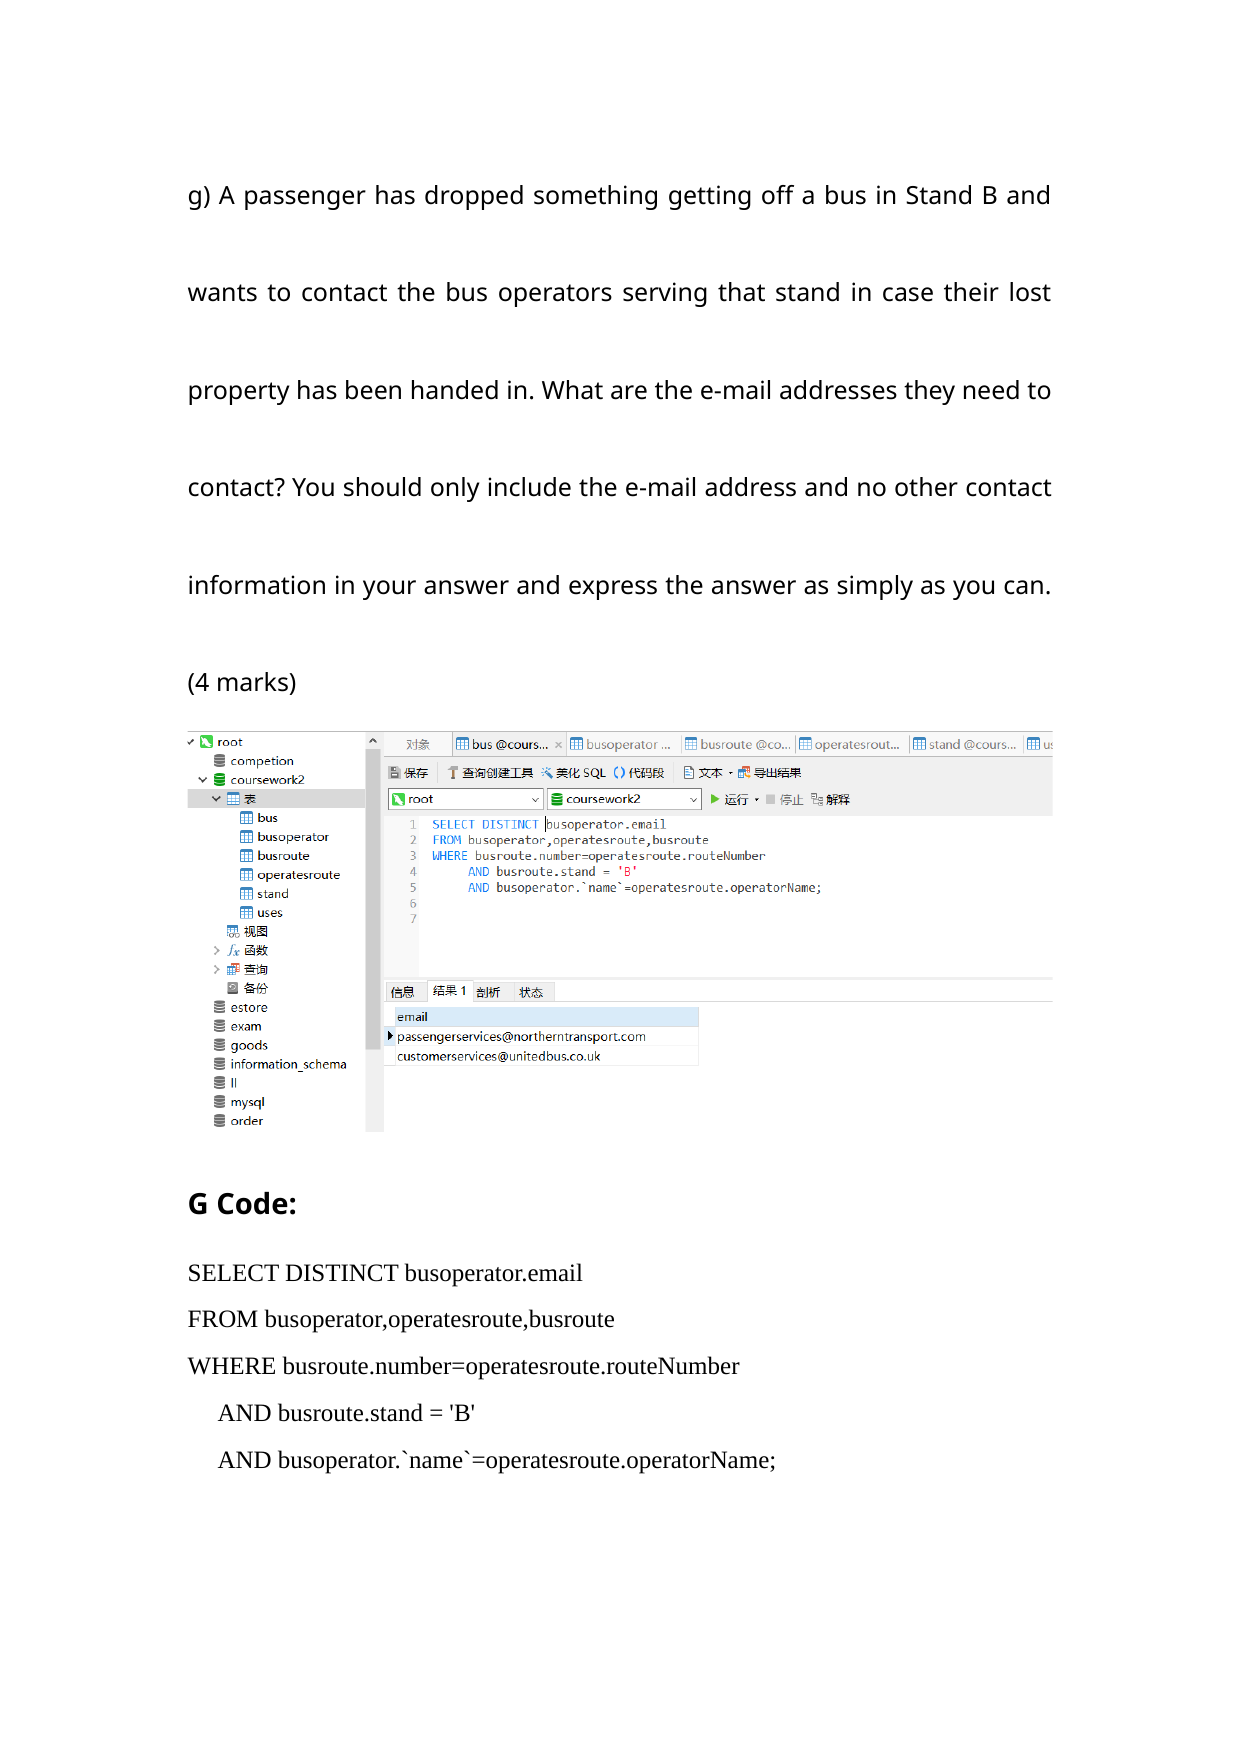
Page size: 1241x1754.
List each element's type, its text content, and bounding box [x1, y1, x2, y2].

text FROM busoperator,operatesroute,busroute [187, 1303, 1053, 1335]
text G Code: [187, 1171, 1053, 1236]
text WHERE busroute.number=operatesroute.routeNumber [187, 1349, 1053, 1382]
text AND busoperator.`name`=operatesroute.operatorName; [187, 1443, 1053, 1476]
picture [187, 731, 1053, 1132]
text g) A passenger has dropped something getting off a bus in Stand B and wants to contact the bus operators serving that stand in case their lost property has been handed in. What are the e-mail addresses they need to contact? You should only include the e-mail address and no other contact information in your answer and express the answer as simply as you can. (4 marks) [187, 162, 1053, 714]
text AND busroute.stand = 'B' [187, 1396, 1053, 1429]
text SELECT DISTINCT busoperator.email [187, 1256, 1053, 1288]
